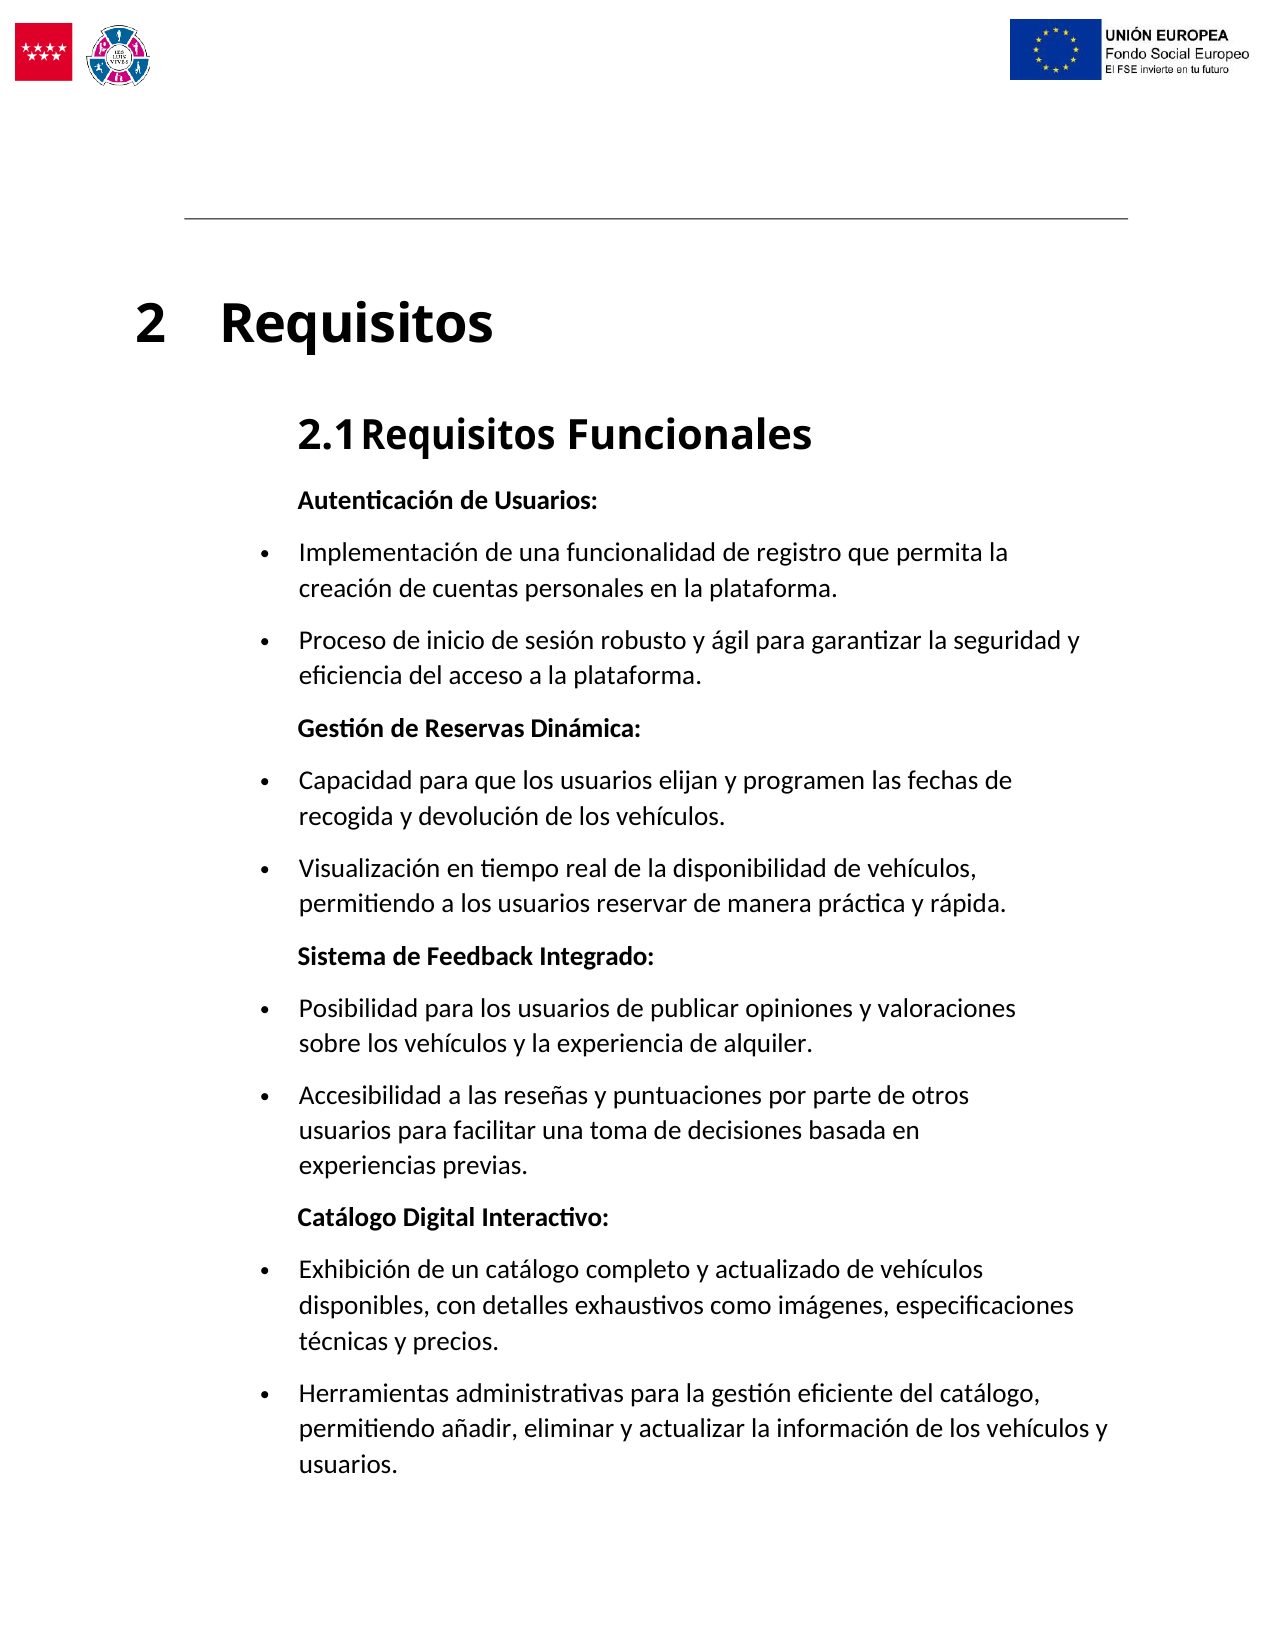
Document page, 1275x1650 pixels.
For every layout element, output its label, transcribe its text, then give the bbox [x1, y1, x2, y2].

list Herramientas administrativas para la gestión eficiente del catálogo, permitiendo añadir, eliminar y actualizar la información de los vehículos y usuarios. [261, 1376, 1115, 1480]
text Autenticación de Usuarios: [297, 483, 1173, 516]
subtitle Requisitos [135, 150, 1173, 358]
text Catálogo Digital Interactivo: [297, 1200, 1173, 1233]
list Capacidad para que los usuarios elijan y programen las fechas de recogida y devolución de los vehículos. [261, 763, 1067, 832]
list Posibilidad para los usuarios de publicar opiniones y valoraciones sobre los vehículos y la experiencia de alquiler. [261, 991, 1057, 1059]
picture [14, 22, 73, 81]
subtitle Requisitos Funcionales [297, 405, 1173, 462]
text Sistema de Feedback Integrado: [297, 939, 1173, 972]
list Implementación de una funcionalidad de registro que permita la creación de cuentas personales en la plataforma. [261, 535, 1076, 604]
picture [86, 25, 150, 86]
list Proceso de inicio de sesión robusto y ágil para garantizar la seguridad y eficiencia del acceso a la plataforma. [261, 623, 1121, 692]
text Gestión de Reservas Dinámica: [297, 711, 1173, 744]
list Accesibilidad a las reseñas y puntuaciones por parte de otros usuarios para facilitar una toma de decisiones basada en experiencias previas. [261, 1078, 1059, 1181]
list Visualización en tiempo real de la disponibilidad de vehículos, permitiendo a los usuarios reservar de manera práctica y rápida. [261, 851, 1108, 919]
list Exhibición de un catálogo completo y actualizado de vehículos disponibles, con detalles exhaustivos como imágenes, especificaciones técnicas y precios. [261, 1252, 1099, 1357]
picture [1010, 19, 1251, 80]
